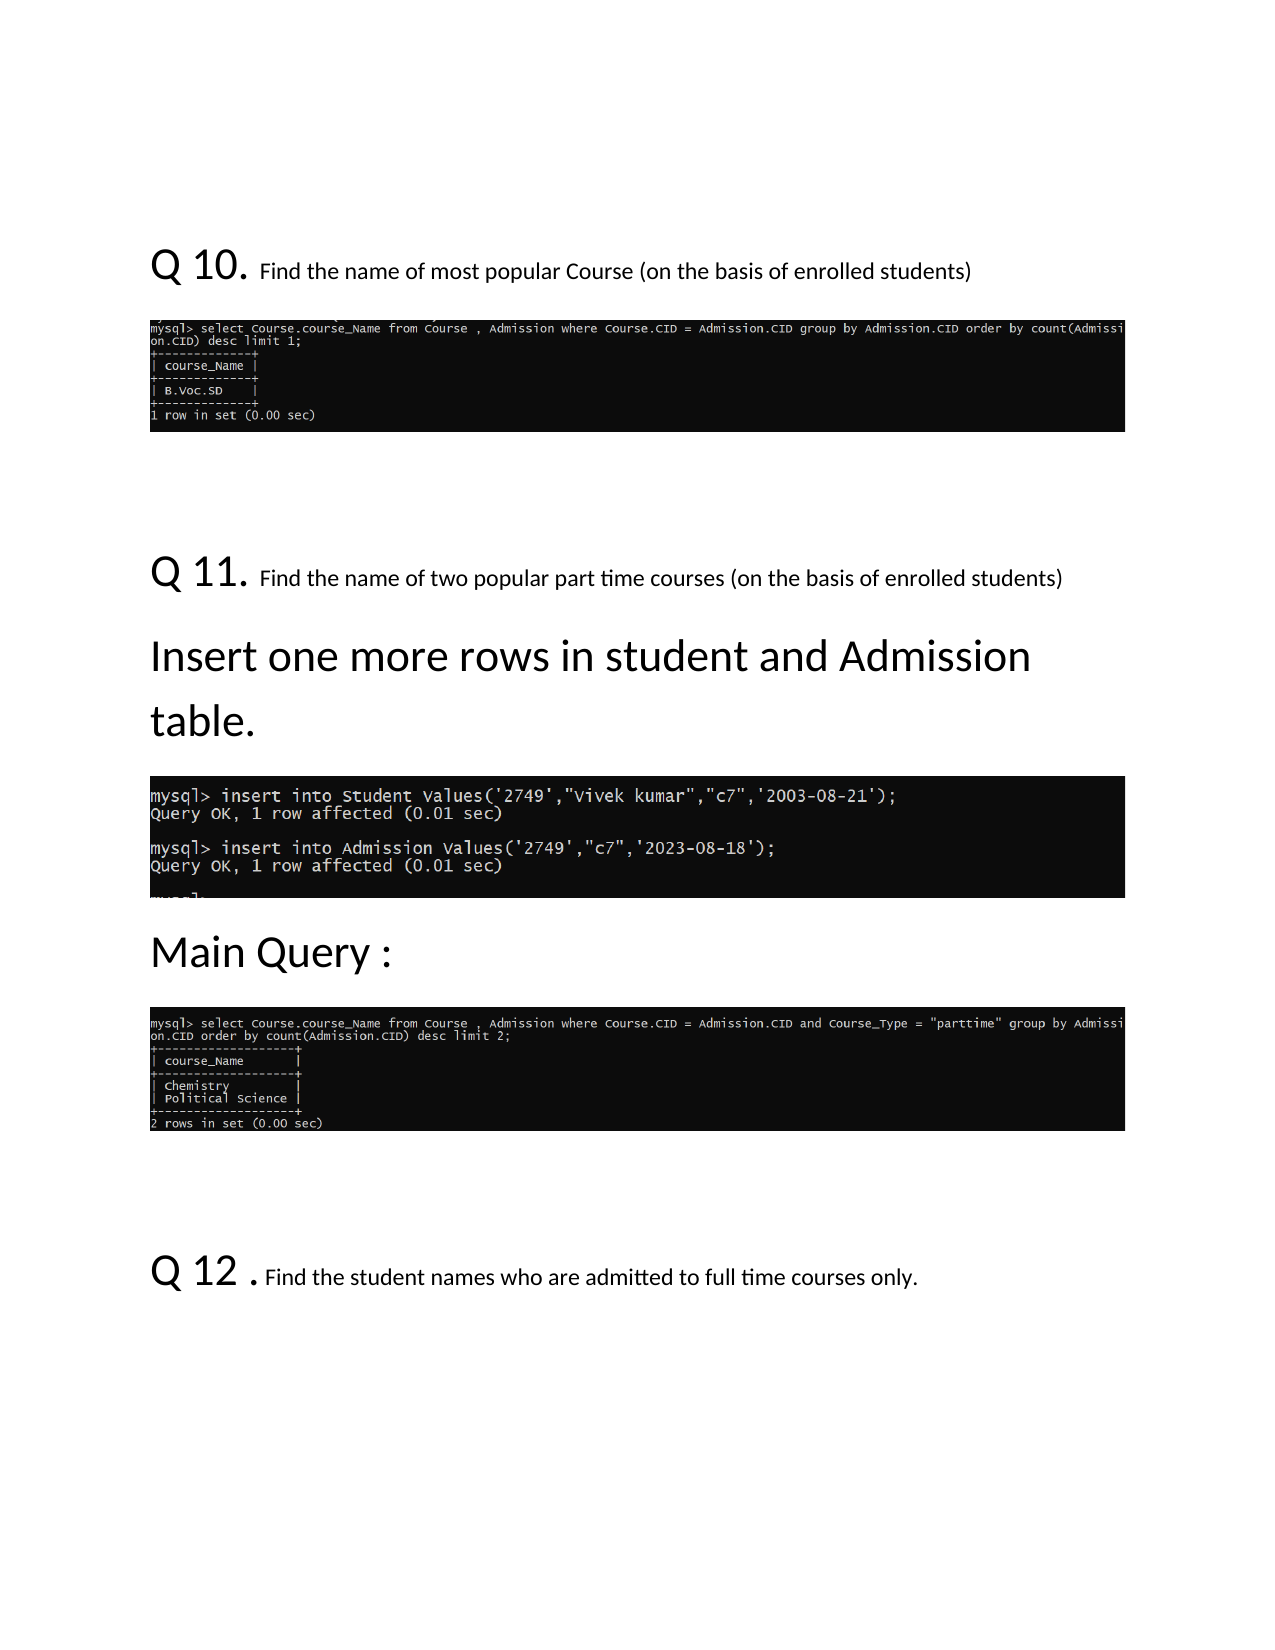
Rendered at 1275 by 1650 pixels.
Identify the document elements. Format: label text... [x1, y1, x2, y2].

picture [150, 1007, 1125, 1131]
text Insert one more rows in student and Admission table. [150, 627, 1125, 747]
text Main Query : [150, 923, 1125, 978]
picture [150, 320, 1125, 432]
text Q 12 . Find the student names who are admitted to full time courses only. [150, 1241, 1125, 1296]
text Q 10. Find the name of most popular Course (on the basis of enrolled students) [150, 235, 1125, 291]
picture [150, 776, 1125, 898]
text Q 11. Find the name of two popular part time courses (on the basis of enrolled students) [150, 542, 1125, 598]
